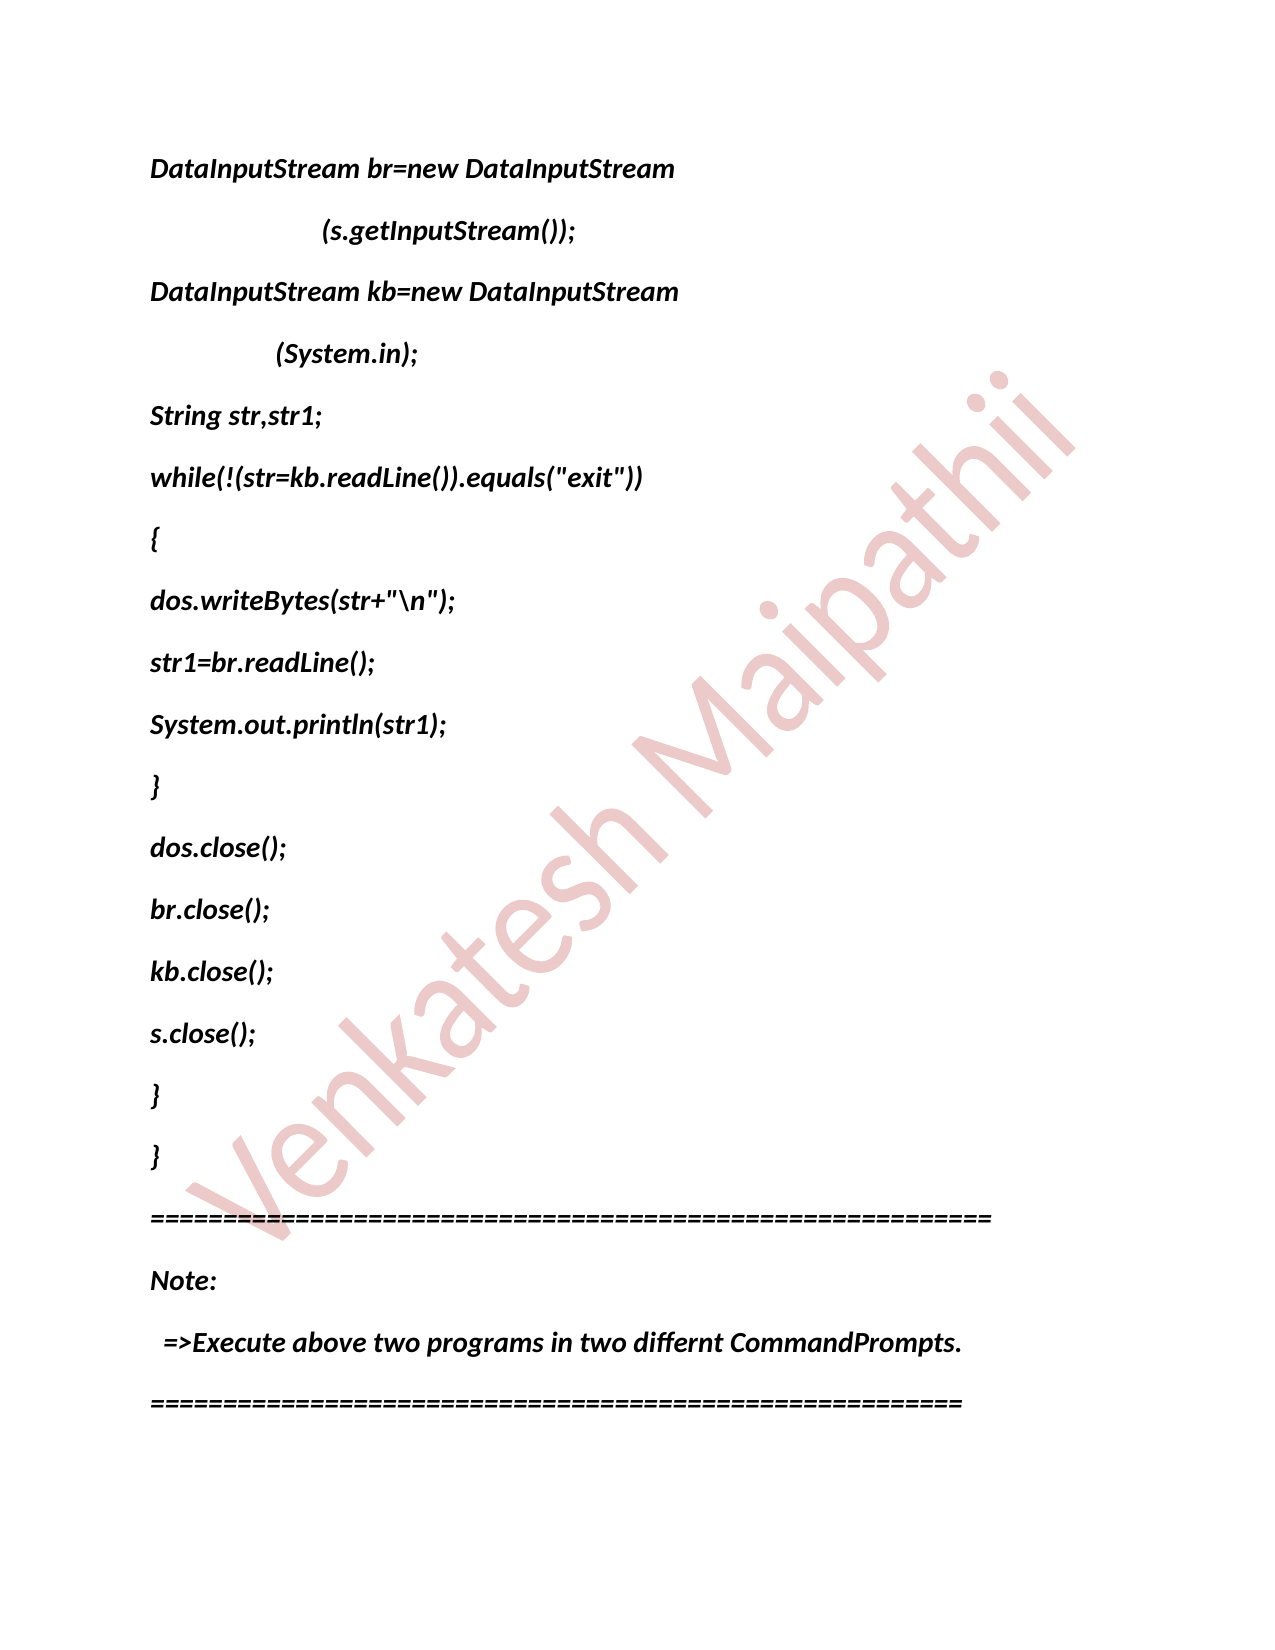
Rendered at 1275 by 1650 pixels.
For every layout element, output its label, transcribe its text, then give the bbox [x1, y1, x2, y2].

text ========================================================== [150, 1200, 1125, 1236]
text =>Execute above two programs in two differnt CommandPrompts. [150, 1324, 1125, 1359]
text kb.close(); [150, 953, 1125, 989]
text dos.close(); [150, 829, 1125, 865]
text (System.in); [150, 335, 1125, 371]
text DataInputStream kb=new DataInputStream [150, 273, 1125, 309]
text str1=br.readLine(); [150, 644, 1125, 680]
text Note: [150, 1262, 1125, 1297]
text { [150, 521, 1125, 556]
text ======================================================== [150, 1385, 1125, 1421]
text } [150, 1077, 1125, 1112]
text DataInputStream br=new DataInputStream [150, 150, 1125, 186]
text } [150, 768, 1125, 803]
text (s.getInputStream()); [150, 212, 1125, 247]
text String str,str1; [150, 397, 1125, 433]
text s.close(); [150, 1015, 1125, 1050]
text br.close(); [150, 891, 1125, 927]
text dos.writeBytes(str+"\n"); [150, 582, 1125, 618]
text } [150, 1138, 1125, 1174]
text while(!(str=kb.readLine()).equals("exit")) [150, 459, 1125, 494]
text System.out.println(str1); [150, 706, 1125, 742]
